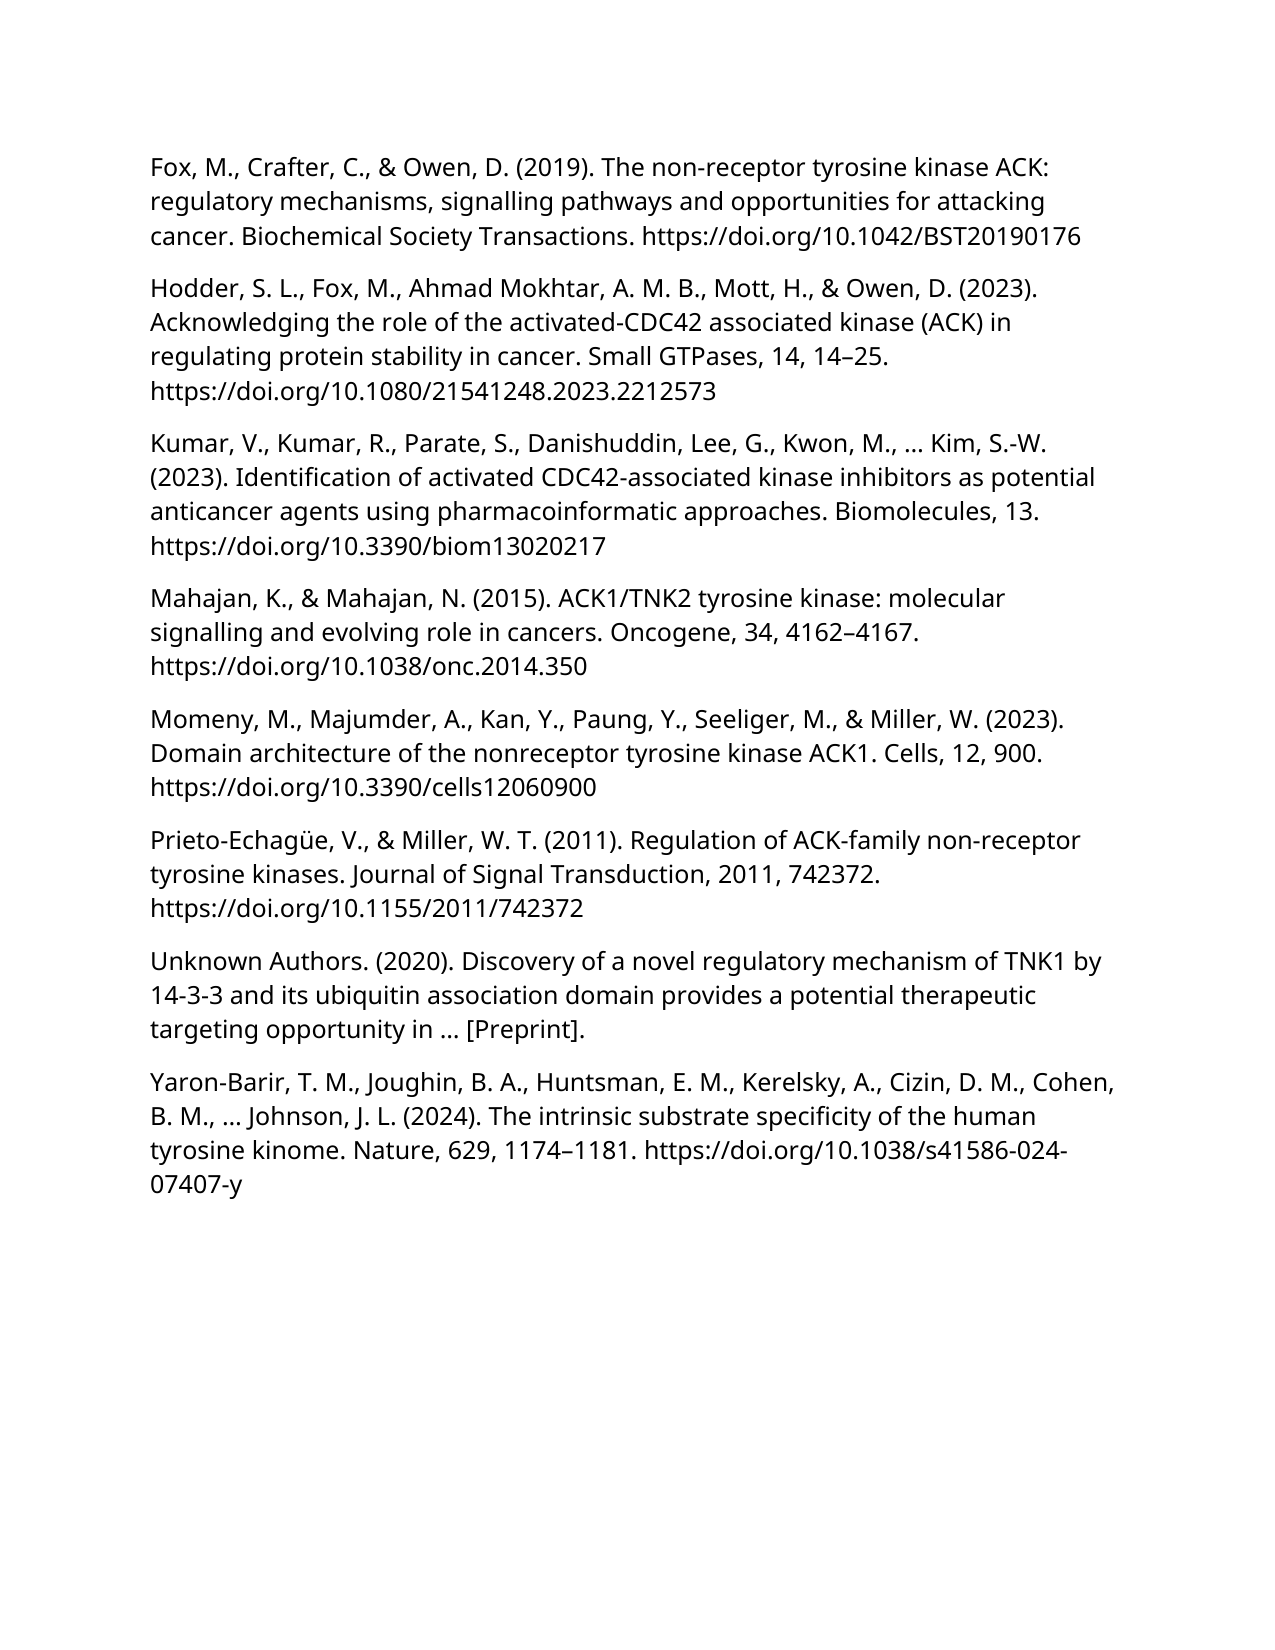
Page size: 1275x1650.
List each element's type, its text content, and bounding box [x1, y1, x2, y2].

text Momeny, M., Majumder, A., Kan, Y., Paung, Y., Seeliger, M., & Miller, W. (2023). Domain architecture of the nonreceptor tyrosine kinase ACK1. Cells, 12, 900. https://doi.org/10.3390/cells12060900 [150, 702, 1125, 804]
text Yaron-Barir, T. M., Joughin, B. A., Huntsman, E. M., Kerelsky, A., Cizin, D. M., Cohen, B. M., … Johnson, J. L. (2024). The intrinsic substrate specificity of the human tyrosine kinome. Nature, 629, 1174–1181. https://doi.org/10.1038/s41586-024-07407-y [150, 1065, 1125, 1201]
text Unknown Authors. (2020). Discovery of a novel regulatory mechanism of TNK1 by 14-3-3 and its ubiquitin association domain provides a potential therapeutic targeting opportunity in … [Preprint]. [150, 944, 1125, 1046]
text Mahajan, K., & Mahajan, N. (2015). ACK1/TNK2 tyrosine kinase: molecular signalling and evolving role in cancers. Oncogene, 34, 4162–4167. https://doi.org/10.1038/onc.2014.350 [150, 581, 1125, 683]
text Fox, M., Crafter, C., & Owen, D. (2019). The non-receptor tyrosine kinase ACK: regulatory mechanisms, signalling pathways and opportunities for attacking cancer. Biochemical Society Transactions. https://doi.org/10.1042/BST20190176 [150, 150, 1125, 252]
text Prieto-Echagüe, V., & Miller, W. T. (2011). Regulation of ACK-family non-receptor tyrosine kinases. Journal of Signal Transduction, 2011, 742372. https://doi.org/10.1155/2011/742372 [150, 823, 1125, 925]
text Hodder, S. L., Fox, M., Ahmad Mokhtar, A. M. B., Mott, H., & Owen, D. (2023). Acknowledging the role of the activated-CDC42 associated kinase (ACK) in regulating protein stability in cancer. Small GTPases, 14, 14–25. https://doi.org/10.1080/21541248.2023.2212573 [150, 271, 1125, 407]
text Kumar, V., Kumar, R., Parate, S., Danishuddin, Lee, G., Kwon, M., … Kim, S.-W. (2023). Identification of activated CDC42-associated kinase inhibitors as potential anticancer agents using pharmacoinformatic approaches. Biomolecules, 13. https://doi.org/10.3390/biom13020217 [150, 426, 1125, 562]
